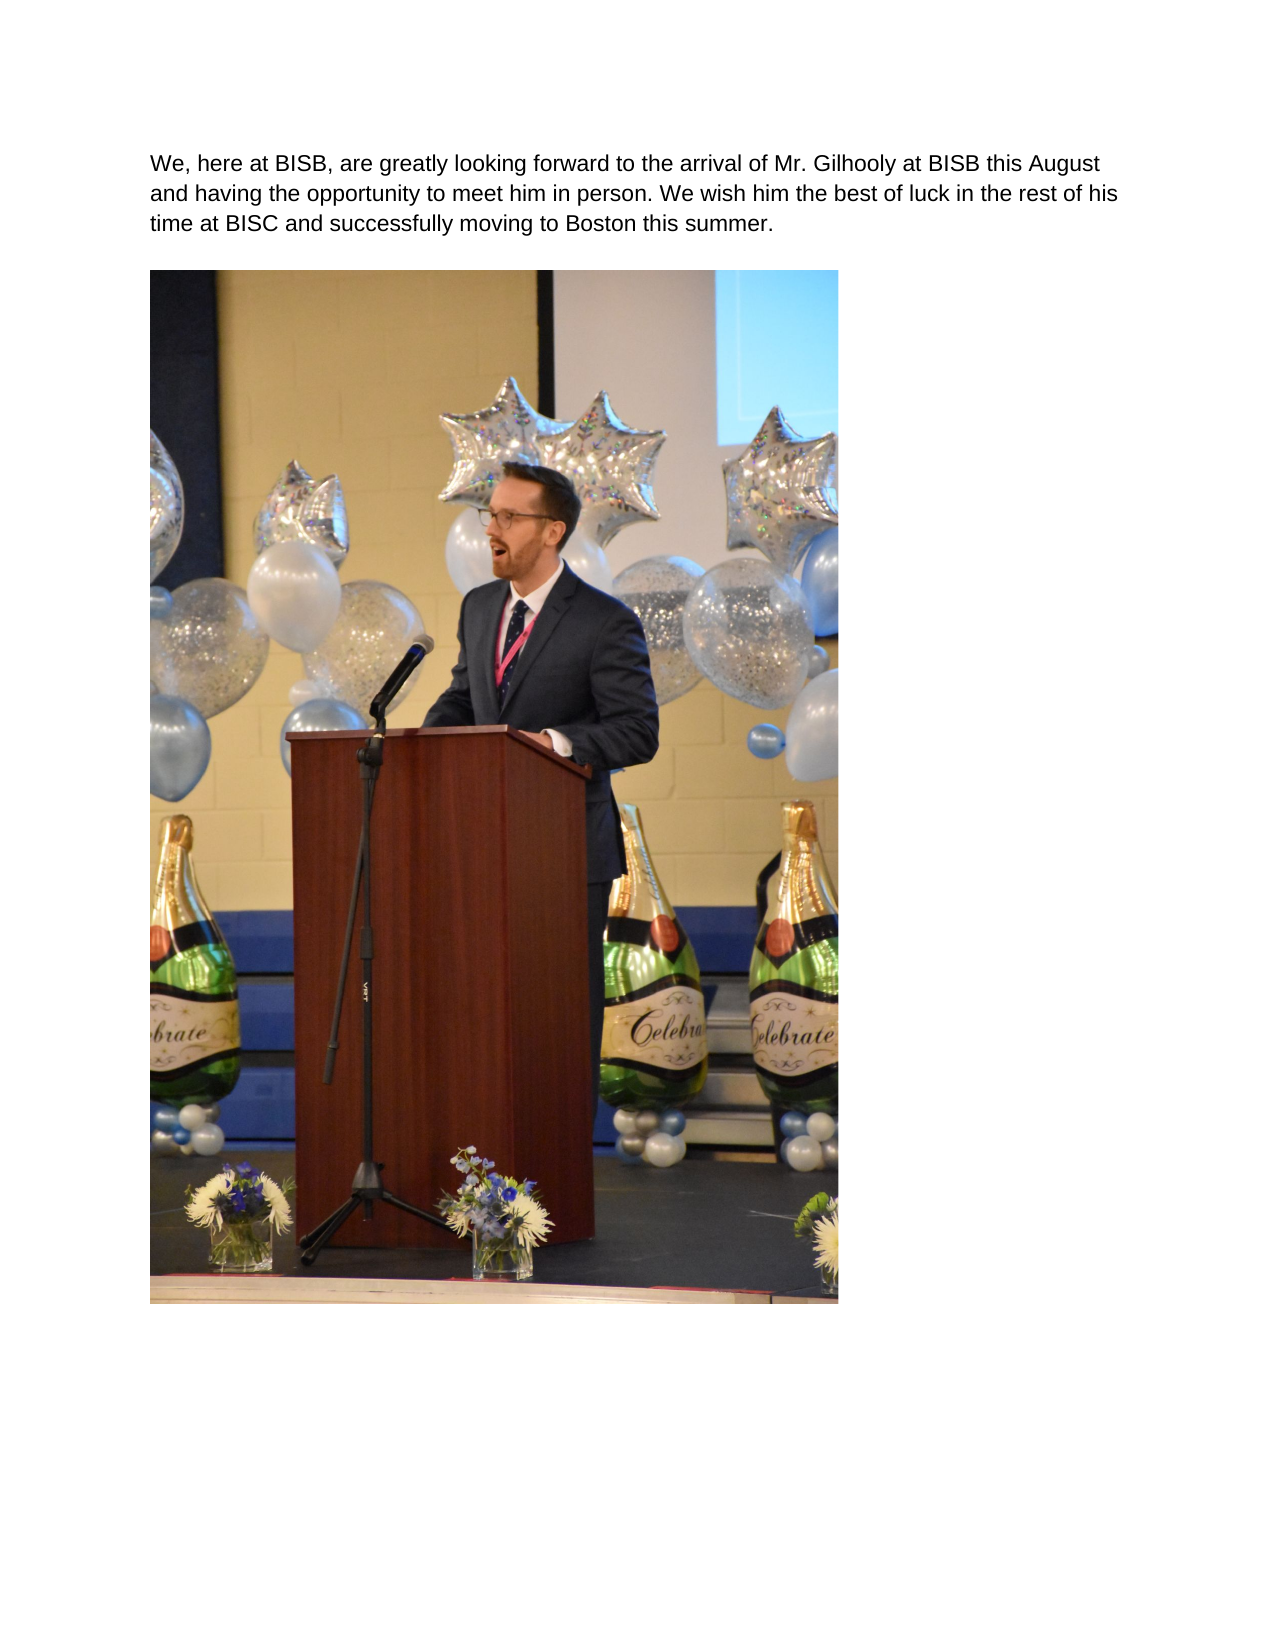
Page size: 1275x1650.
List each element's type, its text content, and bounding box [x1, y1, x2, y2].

text We, here at BISB, are greatly looking forward to the arrival of Mr. Gilhooly at BISB this August and having the opportunity to meet him in person. We wish him the best of luck in the rest of his time at BISC and successfully moving to Boston this summer. [150, 150, 1125, 237]
picture [150, 270, 839, 1304]
